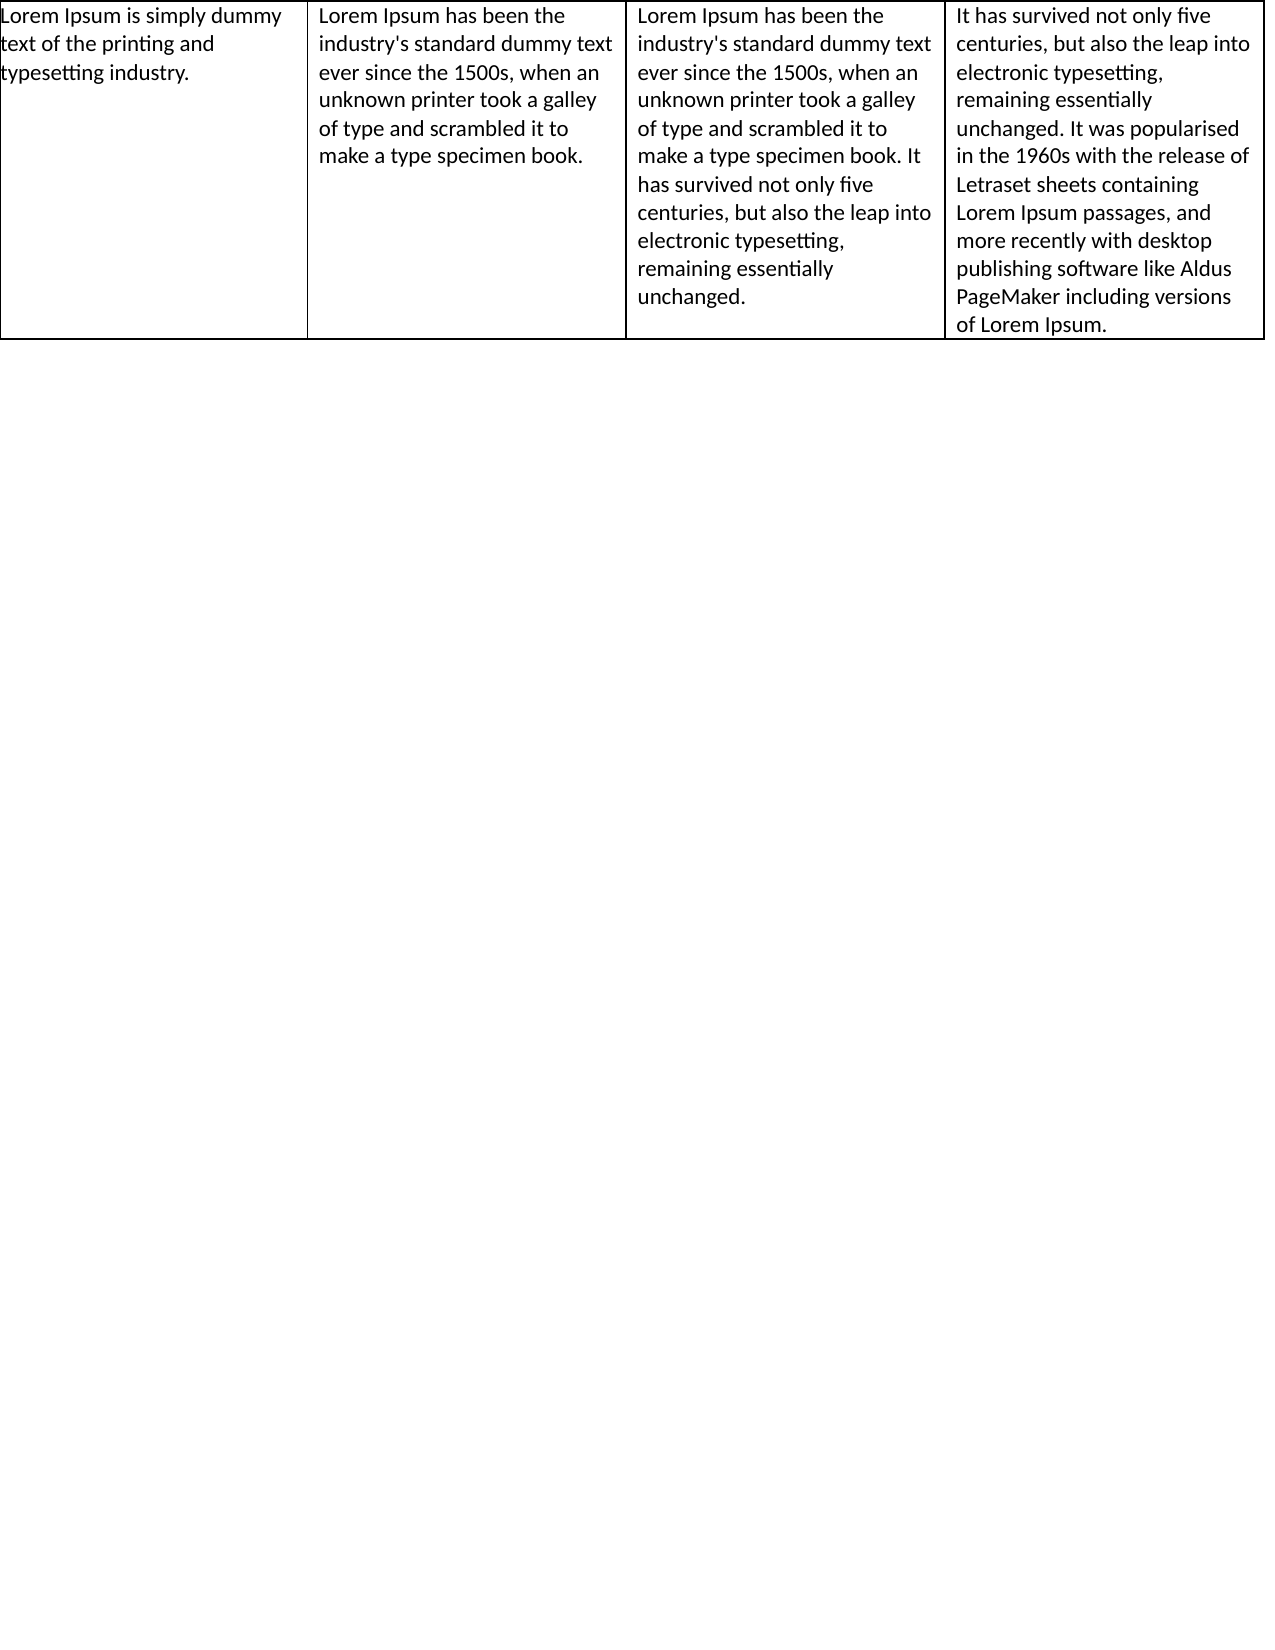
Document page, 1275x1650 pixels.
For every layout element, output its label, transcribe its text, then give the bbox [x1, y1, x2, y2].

table_header Lorem Ipsum has been the industry's standard dummy text ever since the 1500s, when an unknown printer took a galley of type and scrambled it to make a type specimen book. It has survived not only five centuries, but also the leap into electronic typesetting, remaining essentially unchanged. [627, 2, 944, 338]
table_header Lorem Ipsum is simply dummy text of the printing and typesetting industry. [1, 2, 307, 338]
table_header It has survived not only five centuries, but also the leap into electronic typesetting, remaining essentially unchanged. It was popularised in the 1960s with the release of Letraset sheets containing Lorem Ipsum passages, and more recently with desktop publishing software like Aldus PageMaker including versions of Lorem Ipsum. [946, 2, 1263, 338]
table_header Lorem Ipsum has been the industry's standard dummy text ever since the 1500s, when an unknown printer took a galley of type and scrambled it to make a type specimen book. [308, 2, 625, 338]
